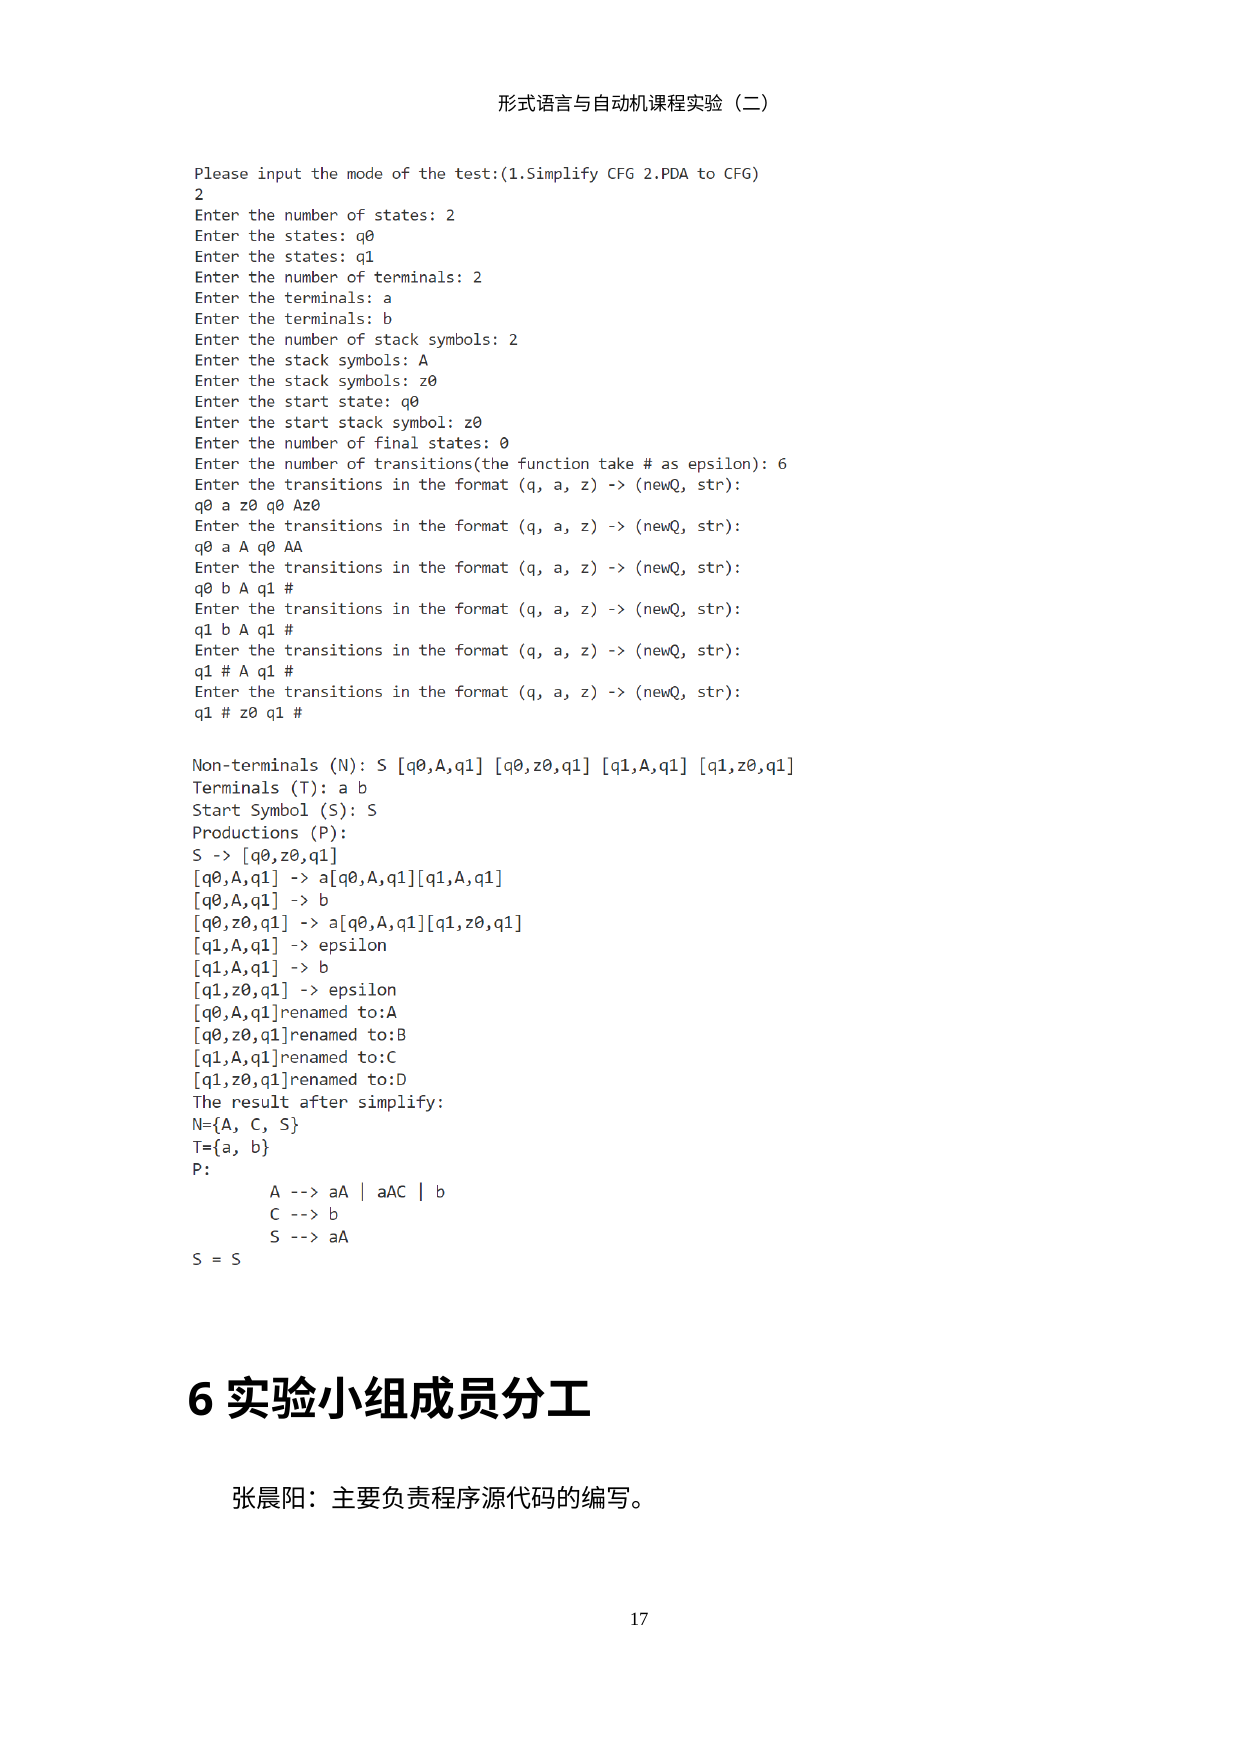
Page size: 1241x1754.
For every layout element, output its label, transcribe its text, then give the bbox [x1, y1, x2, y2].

text 张晨阳：主要负责程序源代码的编写。 [187, 1463, 1053, 1531]
text 6 实验小组成员分工 [187, 1362, 1053, 1429]
picture [187, 163, 798, 723]
picture [187, 755, 793, 1266]
